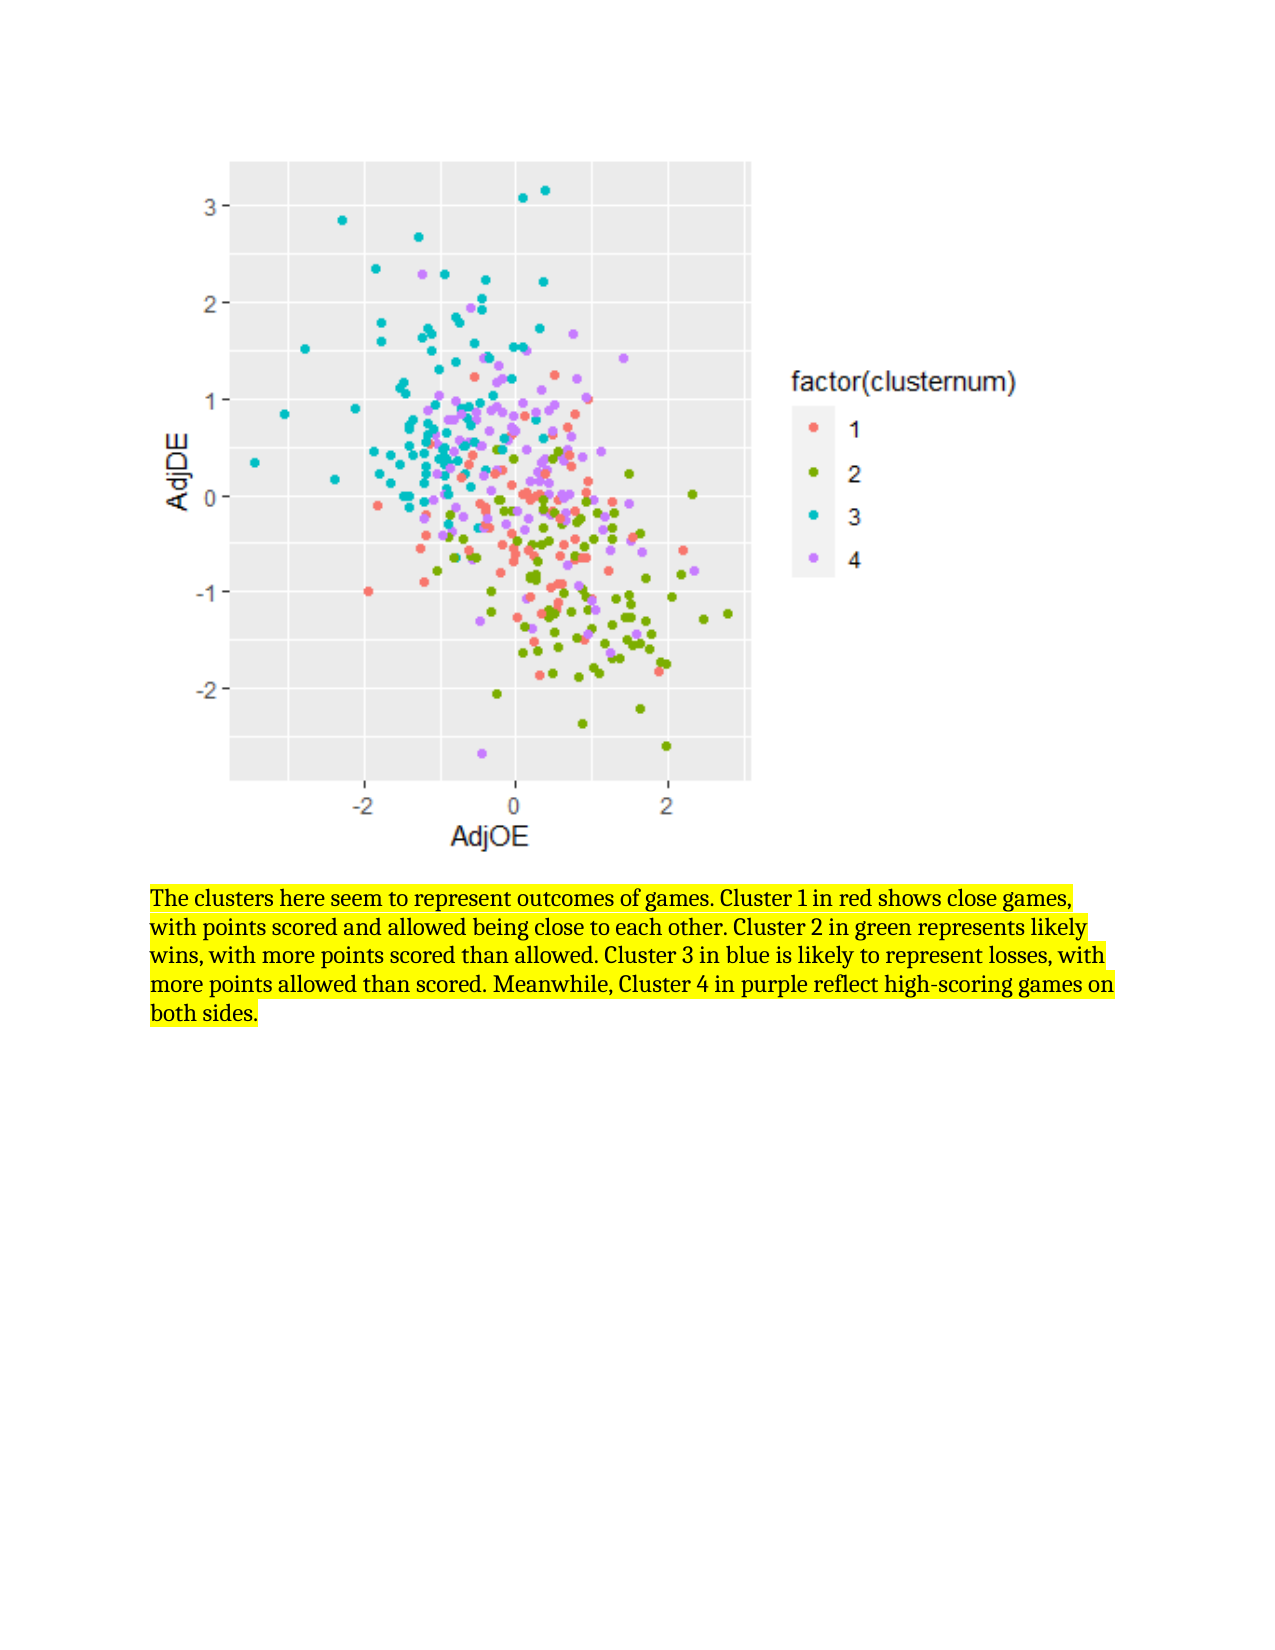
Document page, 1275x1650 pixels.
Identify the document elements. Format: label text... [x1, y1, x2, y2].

picture [150, 150, 1044, 865]
text The clusters here seem to represent outcomes of games. Cluster 1 in red shows close games, with points scored and allowed being close to each other. Cluster 2 in green represents likely wins, with more points scored than allowed. Cluster 3 in blue is likely to represent losses, with more points allowed than scored. Meanwhile, Cluster 4 in purple reflect high-scoring games on both sides. [150, 884, 1125, 1027]
